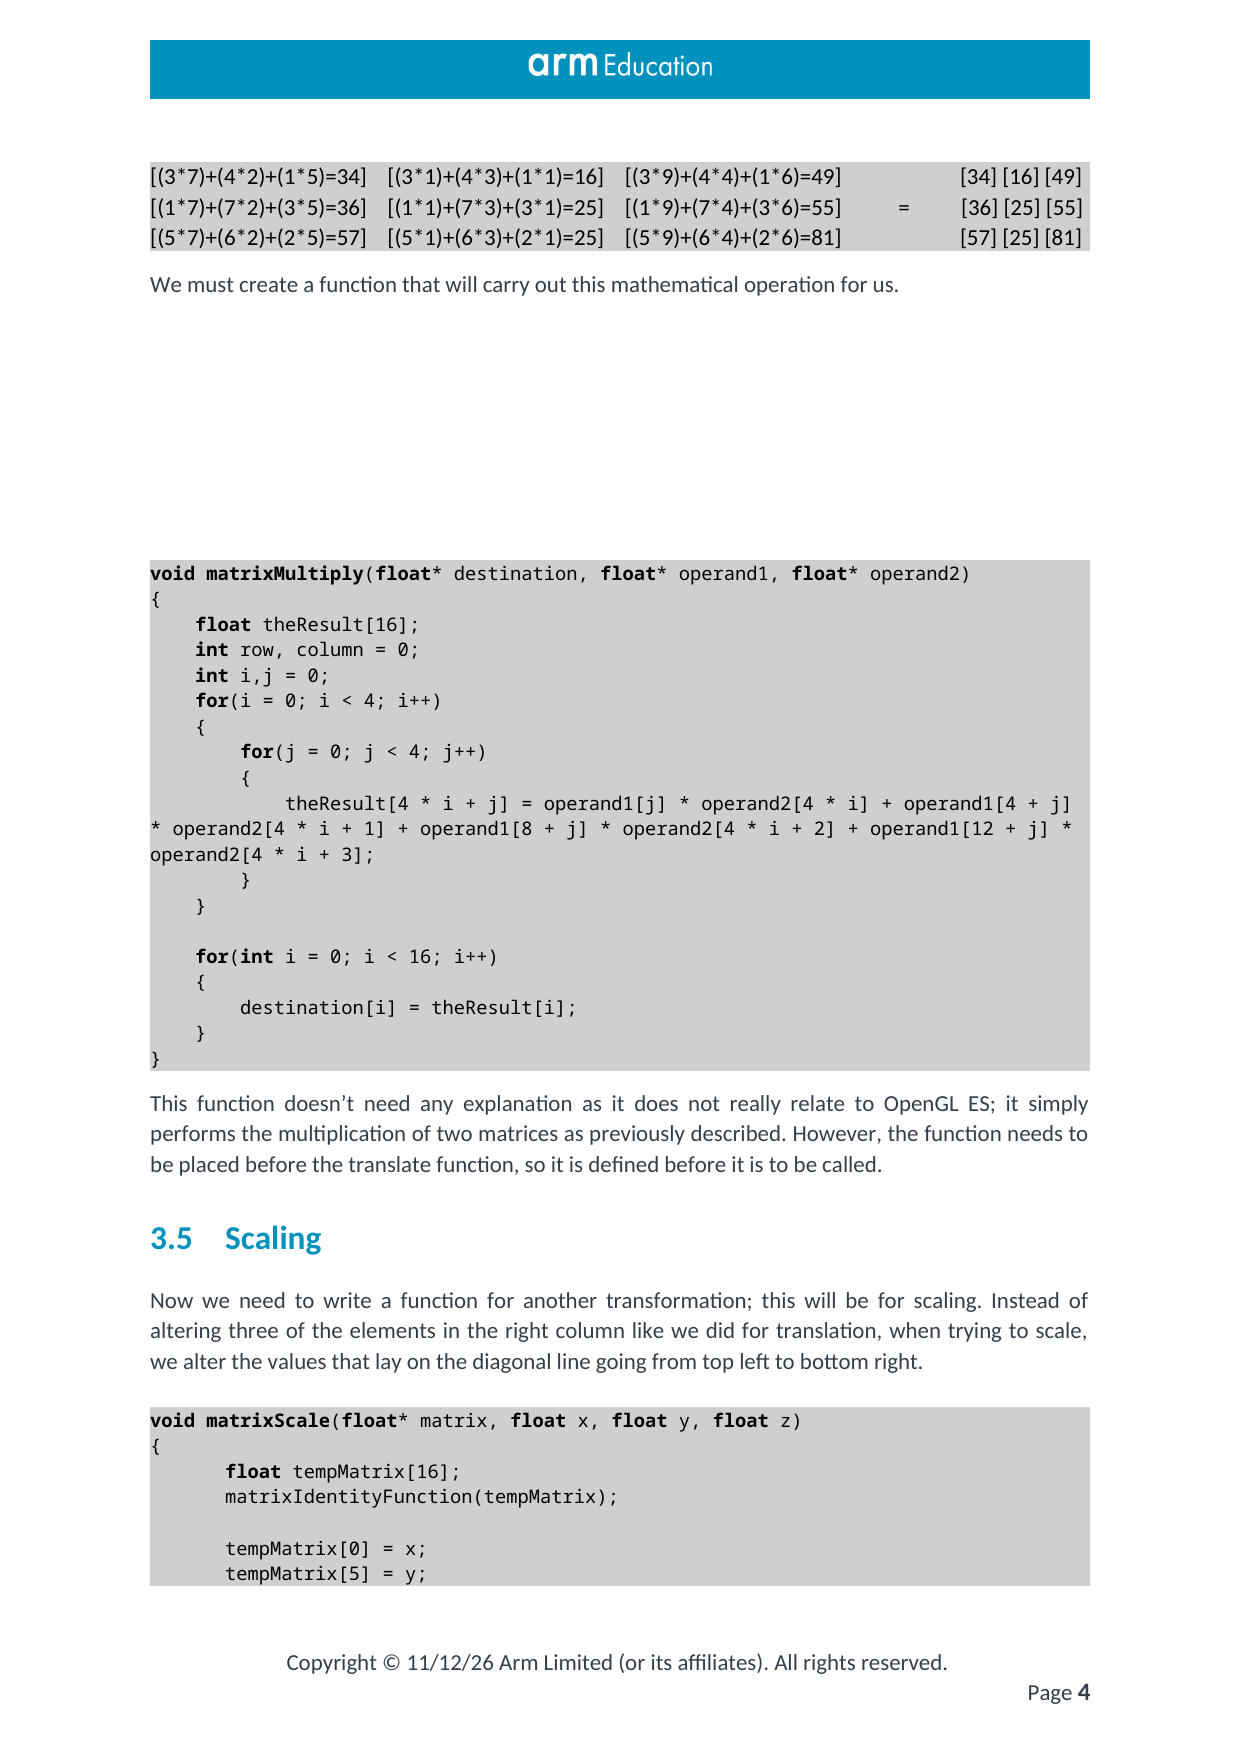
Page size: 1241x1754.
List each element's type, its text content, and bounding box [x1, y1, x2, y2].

text float tempMatrix[16]; [150, 1458, 1090, 1484]
text This function doesn’t need any explanation as it does not really relate to OpenGL ES; it simply performs the multiplication of two matrices as previously described. However, the function needs to be placed before the translate function, so it is defined before it is to be called. [150, 1089, 1090, 1178]
text Now we need to write a function for another transformation; this will be for scaling. Instead of altering three of the elements in the right column like we did for translation, when trying to scale, we alter the values that lay on the diagonal line going from top left to bottom right. [150, 1286, 1090, 1375]
text int row, column = 0; [150, 637, 1090, 662]
text for(i = 0; i < 4; i++) [150, 688, 1090, 713]
text tempMatrix[5] = y; [150, 1560, 1090, 1586]
text tempMatrix[0] = x; [150, 1535, 1090, 1560]
text matrixIdentityFunction(tempMatrix); [150, 1484, 1090, 1509]
text for(j = 0; j < 4; j++) [150, 739, 1090, 764]
text } [150, 892, 1090, 917]
text { [150, 713, 1090, 739]
picture [529, 54, 548, 75]
text { [150, 1433, 1090, 1458]
text float theResult[16]; [150, 611, 1090, 637]
text void matrixMultiply(float* destination, float* operand1, float* operand2) [150, 560, 1090, 586]
text [(1*7)+(7*2)+(3*5)=36] [(1*1)+(7*3)+(3*1)=25] [(1*9)+(7*4)+(3*6)=55] = [36] [25] [55] [150, 193, 1090, 221]
picture [606, 55, 615, 75]
text We must create a function that will carry out this mathematical operation for us. [150, 270, 1090, 298]
text { [150, 968, 1090, 994]
text void matrixScale(float* matrix, float x, float y, float z) [150, 1407, 1090, 1433]
text int i,j = 0; [150, 662, 1090, 688]
text { [150, 586, 1090, 611]
text destination[i] = theResult[i]; [150, 994, 1090, 1019]
text } [150, 1045, 1090, 1071]
picture [675, 58, 679, 75]
text for(int i = 0; i < 16; i++) [150, 943, 1090, 968]
text [(5*7)+(6*2)+(2*5)=57] [(5*1)+(6*3)+(2*1)=25] [(5*9)+(6*4)+(2*6)=81] [57] [25] [81] [150, 223, 1090, 251]
text } [150, 1019, 1090, 1045]
picture [570, 54, 597, 75]
text } [150, 866, 1090, 892]
picture [554, 54, 566, 75]
text { [150, 764, 1090, 790]
subtitle Scaling [150, 1217, 1090, 1258]
text theResult[4 * i + j] = operand1[j] * operand2[4 * i] + operand1[4 + j] * operand2[4 * i + 1] + operand1[8 + j] * operand2[4 * i + 2] + operand1[12 + j] * operand2[4 * i + 3]; [150, 790, 1090, 866]
text [(3*7)+(4*2)+(1*5)=34] [(3*1)+(4*3)+(1*1)=16] [(3*9)+(4*4)+(1*6)=49] [34] [16] [49] [150, 162, 1090, 191]
